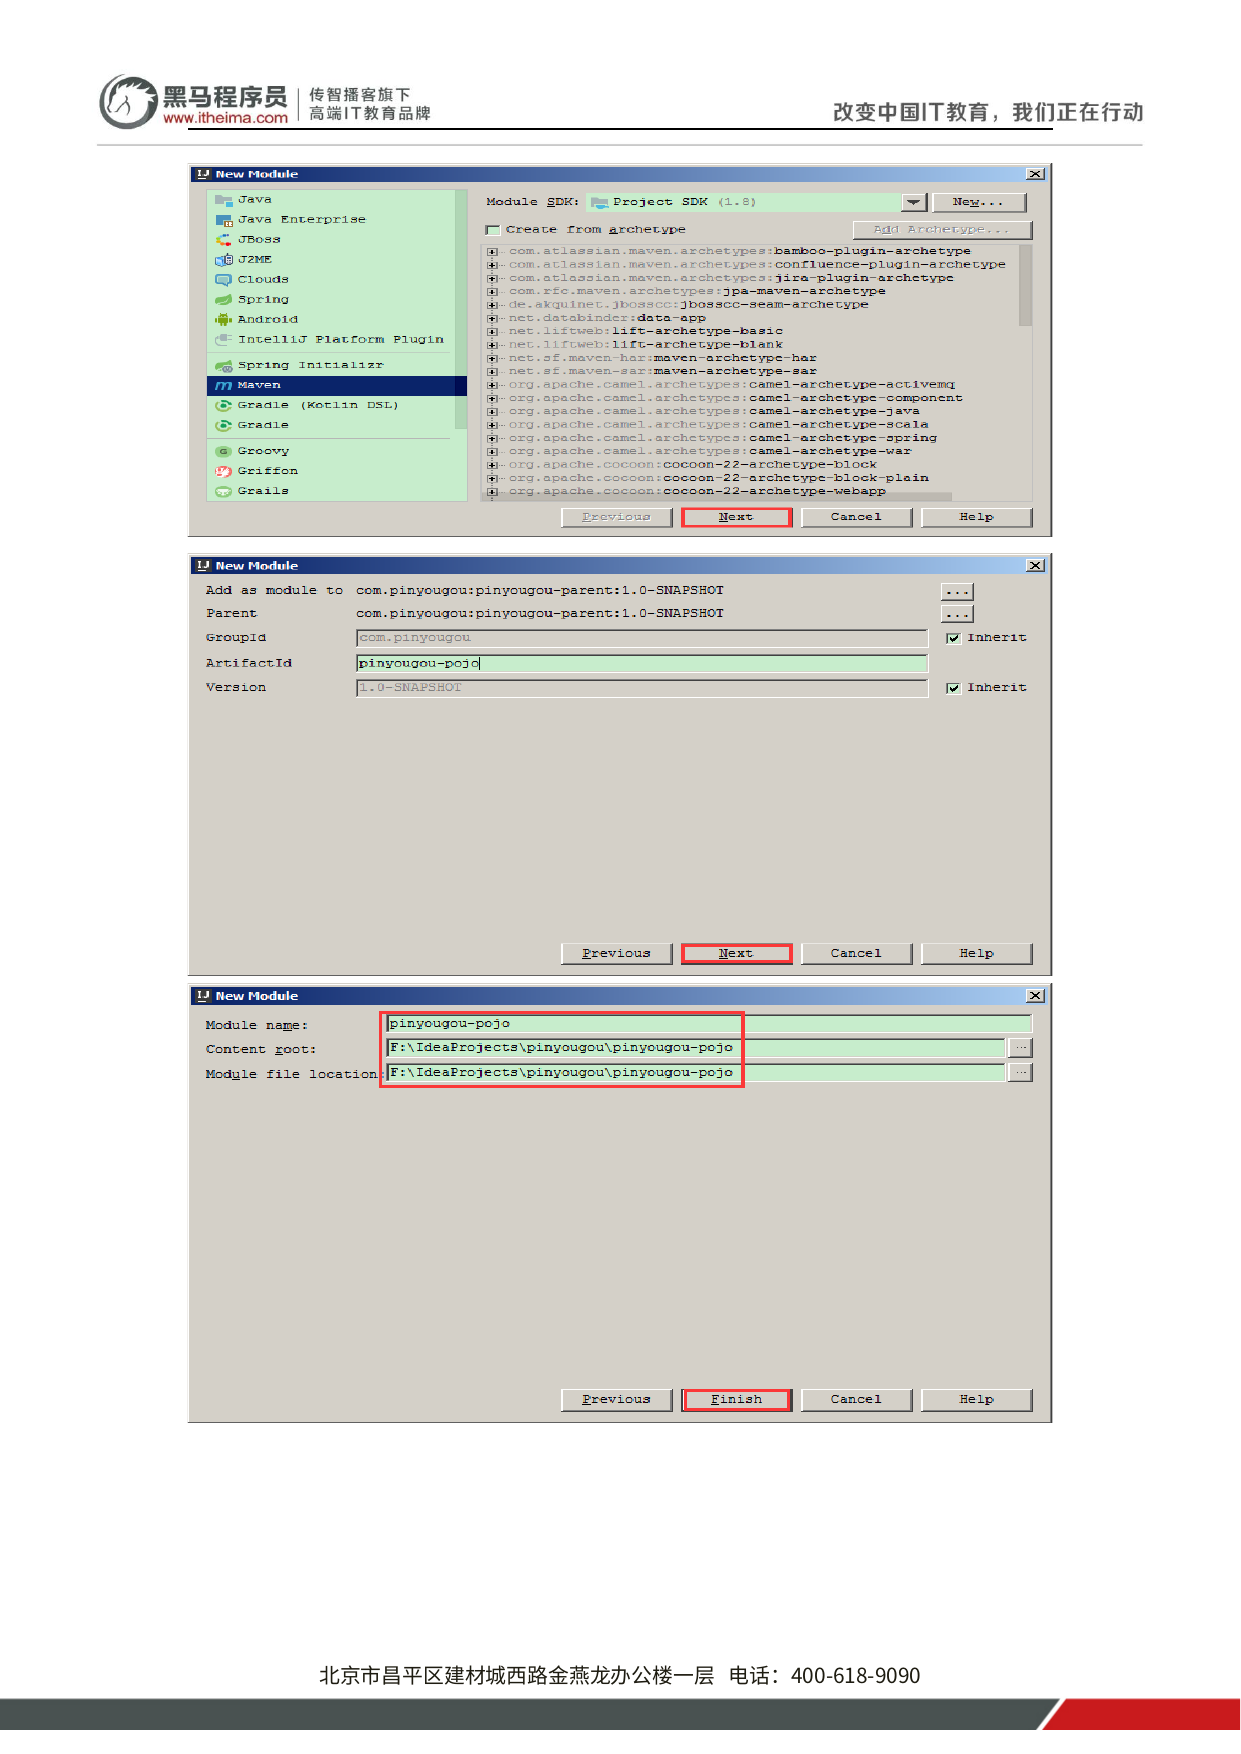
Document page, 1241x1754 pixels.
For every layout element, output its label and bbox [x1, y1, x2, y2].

picture [187, 163, 1053, 537]
picture [0, 3, 1241, 153]
picture [187, 983, 1053, 1423]
picture [187, 553, 1053, 976]
picture [0, 1639, 1241, 1730]
